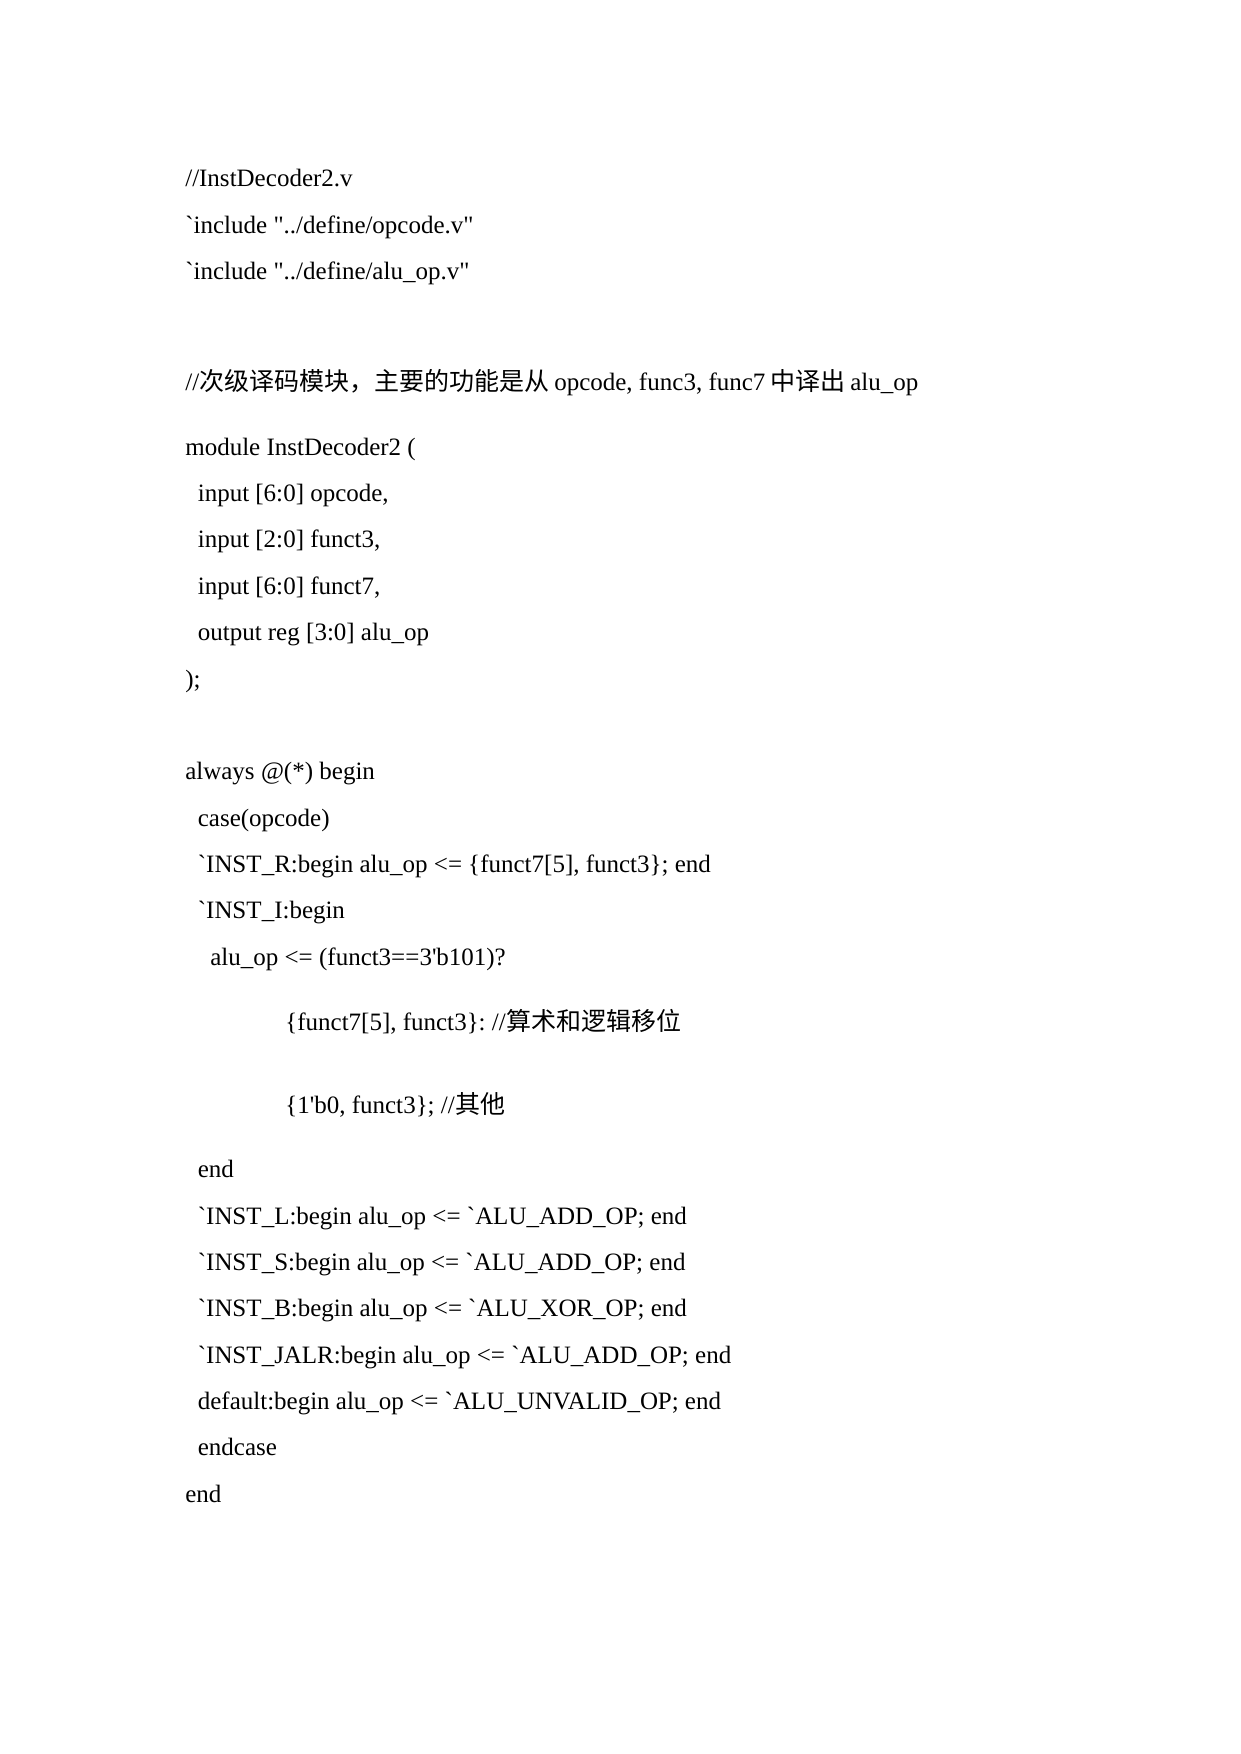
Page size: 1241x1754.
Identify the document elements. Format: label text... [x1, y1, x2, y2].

text `INST_B:begin alu_op <= `ALU_XOR_OP; end [185, 1292, 1092, 1324]
text {1'b0, funct3}; //其他 [185, 1070, 1092, 1135]
text default:begin alu_op <= `ALU_UNVALID_OP; end [185, 1385, 1092, 1417]
text //InstDecoder2.v [185, 162, 1092, 194]
text {funct7[5], funct3}: //算术和逻辑移位 [185, 987, 1092, 1052]
text case(opcode) [185, 801, 1092, 834]
text always @(*) begin [185, 755, 1092, 787]
text output reg [3:0] alu_op [185, 616, 1092, 648]
text ); [185, 662, 1092, 695]
text `INST_R:begin alu_op <= {funct7[5], funct3}; end [185, 848, 1092, 880]
text endcase [185, 1431, 1092, 1464]
text alu_op <= (funct3==3'b101)? [185, 940, 1092, 973]
text input [2:0] funct3, [185, 523, 1092, 556]
text `include "../define/opcode.v" [185, 208, 1092, 241]
text `INST_L:begin alu_op <= `ALU_ADD_OP; end [185, 1199, 1092, 1232]
text module InstDecoder2 ( [185, 431, 1092, 463]
text `INST_I:begin [185, 894, 1092, 927]
text input [6:0] funct7, [185, 569, 1092, 602]
text //次级译码模块，主要的功能是从opcode, func3, func7中译出alu_op [185, 347, 1092, 412]
text end [185, 1153, 1092, 1186]
text `INST_JALR:begin alu_op <= `ALU_ADD_OP; end [185, 1338, 1092, 1371]
text input [6:0] opcode, [185, 477, 1092, 509]
text end [185, 1477, 1092, 1510]
text `include "../define/alu_op.v" [185, 255, 1092, 287]
text `INST_S:begin alu_op <= `ALU_ADD_OP; end [185, 1246, 1092, 1278]
